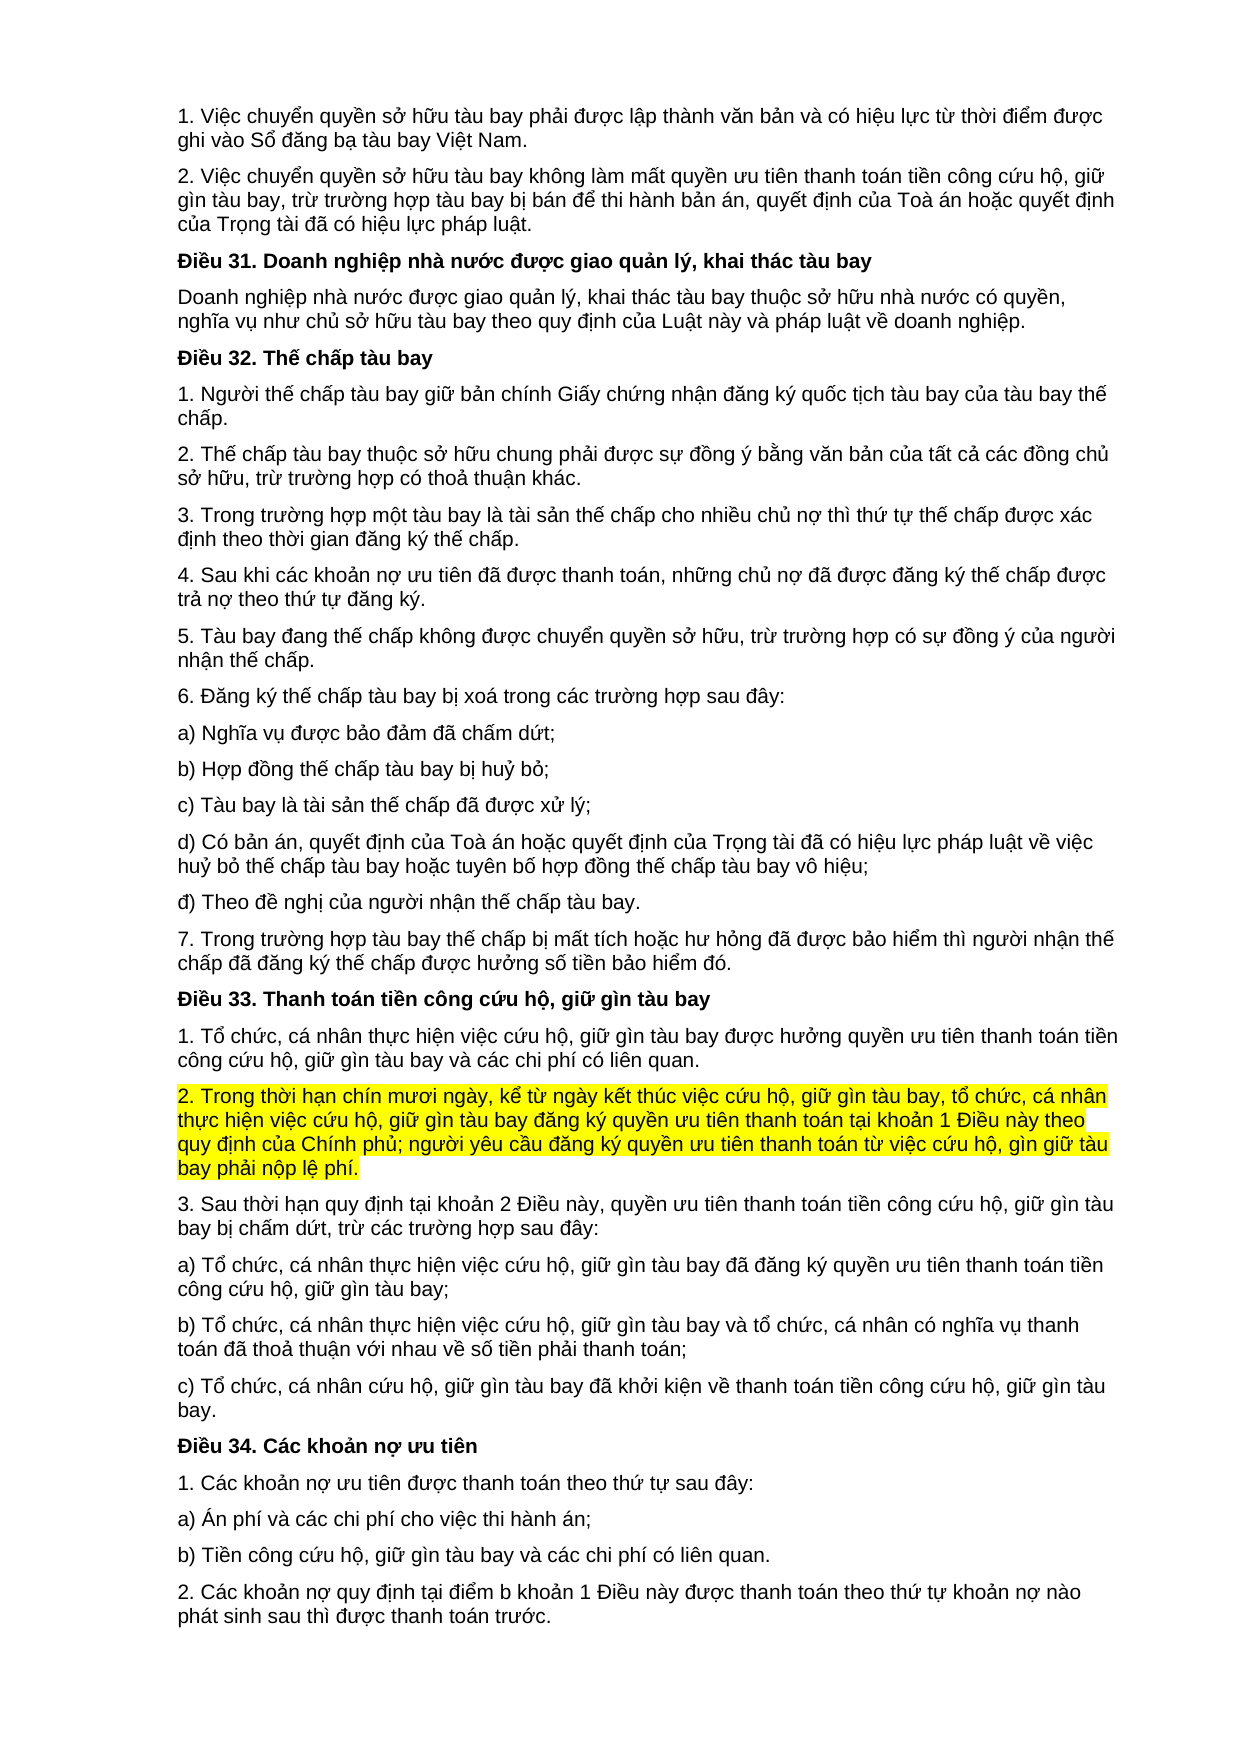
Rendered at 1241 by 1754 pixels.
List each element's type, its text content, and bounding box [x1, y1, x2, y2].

text 3. Trong trường hợp một tàu bay là tài sản thế chấp cho nhiều chủ nợ thì thứ tự thế chấp được xác định theo thời gian đăng ký thế chấp. [177, 503, 1122, 551]
text 7. Trong trường hợp tàu bay thế chấp bị mất tích hoặc hư hỏng đã được bảo hiểm thì người nhận thế chấp đã đăng ký thế chấp được hưởng số tiền bảo hiểm đó. [177, 927, 1122, 974]
text b) Tiền công cứu hộ, giữ gìn tàu bay và các chi phí có liên quan. [177, 1543, 1122, 1567]
text 1. Các khoản nợ ưu tiên được thanh toán theo thứ tự sau đây: [177, 1470, 1122, 1494]
text a) Tổ chức, cá nhân thực hiện việc cứu hộ, giữ gìn tàu bay đã đăng ký quyền ưu tiên thanh toán tiền công cứu hộ, giữ gìn tàu bay; [177, 1253, 1122, 1301]
text c) Tàu bay là tài sản thế chấp đã được xử lý; [177, 793, 1122, 817]
text 2. Thế chấp tàu bay thuộc sở hữu chung phải được sự đồng ý bằng văn bản của tất cả các đồng chủ sở hữu, trừ trường hợp có thoả thuận khác. [177, 442, 1122, 490]
text 2. Trong thời hạn chín mươi ngày, kể từ ngày kết thúc việc cứu hộ, giữ gìn tàu bay, tổ chức, cá nhân thực hiện việc cứu hộ, giữ gìn tàu bay đăng ký quyền ưu tiên thanh toán tại khoản 1 Điều này theo quy định của Chính phủ; người yêu cầu đăng ký quyền ưu tiên thanh toán từ việc cứu hộ, gìn giữ tàu bay phải nộp lệ phí. [359, 1084, 1122, 1180]
text đ) Theo đề nghị của người nhận thế chấp tàu bay. [177, 890, 1122, 914]
text 1. Việc chuyển quyền sở hữu tàu bay phải được lập thành văn bản và có hiệu lực từ thời điểm được ghi vào Sổ đăng bạ tàu bay Việt Nam. [177, 104, 1122, 152]
text Điều 31. Doanh nghiệp nhà nước được giao quản lý, khai thác tàu bay [177, 248, 1122, 272]
text 6. Đăng ký thế chấp tàu bay bị xoá trong các trường hợp sau đây: [177, 684, 1122, 708]
text Doanh nghiệp nhà nước được giao quản lý, khai thác tàu bay thuộc sở hữu nhà nước có quyền, nghĩa vụ như chủ sở hữu tàu bay theo quy định của Luật này và pháp luật về doanh nghiệp. [177, 285, 1122, 333]
text b) Tổ chức, cá nhân thực hiện việc cứu hộ, giữ gìn tàu bay và tổ chức, cá nhân có nghĩa vụ thanh toán đã thoả thuận với nhau về số tiền phải thanh toán; [177, 1313, 1122, 1361]
text Điều 32. Thế chấp tàu bay [177, 345, 1122, 369]
text 4. Sau khi các khoản nợ ưu tiên đã được thanh toán, những chủ nợ đã được đăng ký thế chấp được trả nợ theo thứ tự đăng ký. [177, 563, 1122, 611]
text a) Nghĩa vụ được bảo đảm đã chấm dứt; [177, 720, 1122, 744]
text d) Có bản án, quyết định của Toà án hoặc quyết định của Trọng tài đã có hiệu lực pháp luật về việc huỷ bỏ thế chấp tàu bay hoặc tuyên bố hợp đồng thế chấp tàu bay vô hiệu; [177, 830, 1122, 878]
text 2. Các khoản nợ quy định tại điểm b khoản 1 Điều này được thanh toán theo thứ tự khoản nợ nào phát sinh sau thì được thanh toán trước. [177, 1580, 1122, 1628]
text Điều 34. Các khoản nợ ưu tiên [177, 1434, 1122, 1458]
text 1. Người thế chấp tàu bay giữ bản chính Giấy chứng nhận đăng ký quốc tịch tàu bay của tàu bay thế chấp. [177, 382, 1122, 430]
text 1. Tổ chức, cá nhân thực hiện việc cứu hộ, giữ gìn tàu bay được hưởng quyền ưu tiên thanh toán tiền công cứu hộ, giữ gìn tàu bay và các chi phí có liên quan. [177, 1023, 1122, 1071]
text b) Hợp đồng thế chấp tàu bay bị huỷ bỏ; [177, 757, 1122, 781]
text c) Tổ chức, cá nhân cứu hộ, giữ gìn tàu bay đã khởi kiện về thanh toán tiền công cứu hộ, giữ gìn tàu bay. [177, 1373, 1122, 1421]
text 2. Việc chuyển quyền sở hữu tàu bay không làm mất quyền ưu tiên thanh toán tiền công cứu hộ, giữ gìn tàu bay, trừ trường hợp tàu bay bị bán để thi hành bản án, quyết định của Toà án hoặc quyết định của Trọng tài đã có hiệu lực pháp luật. [177, 164, 1122, 236]
text 3. Sau thời hạn quy định tại khoản 2 Điều này, quyền ưu tiên thanh toán tiền công cứu hộ, giữ gìn tàu bay bị chấm dứt, trừ các trường hợp sau đây: [177, 1192, 1122, 1240]
text 5. Tàu bay đang thế chấp không được chuyển quyền sở hữu, trừ trường hợp có sự đồng ý của người nhận thế chấp. [177, 623, 1122, 671]
text a) Án phí và các chi phí cho việc thi hành án; [177, 1507, 1122, 1531]
text Điều 33. Thanh toán tiền công cứu hộ, giữ gìn tàu bay [177, 987, 1122, 1011]
